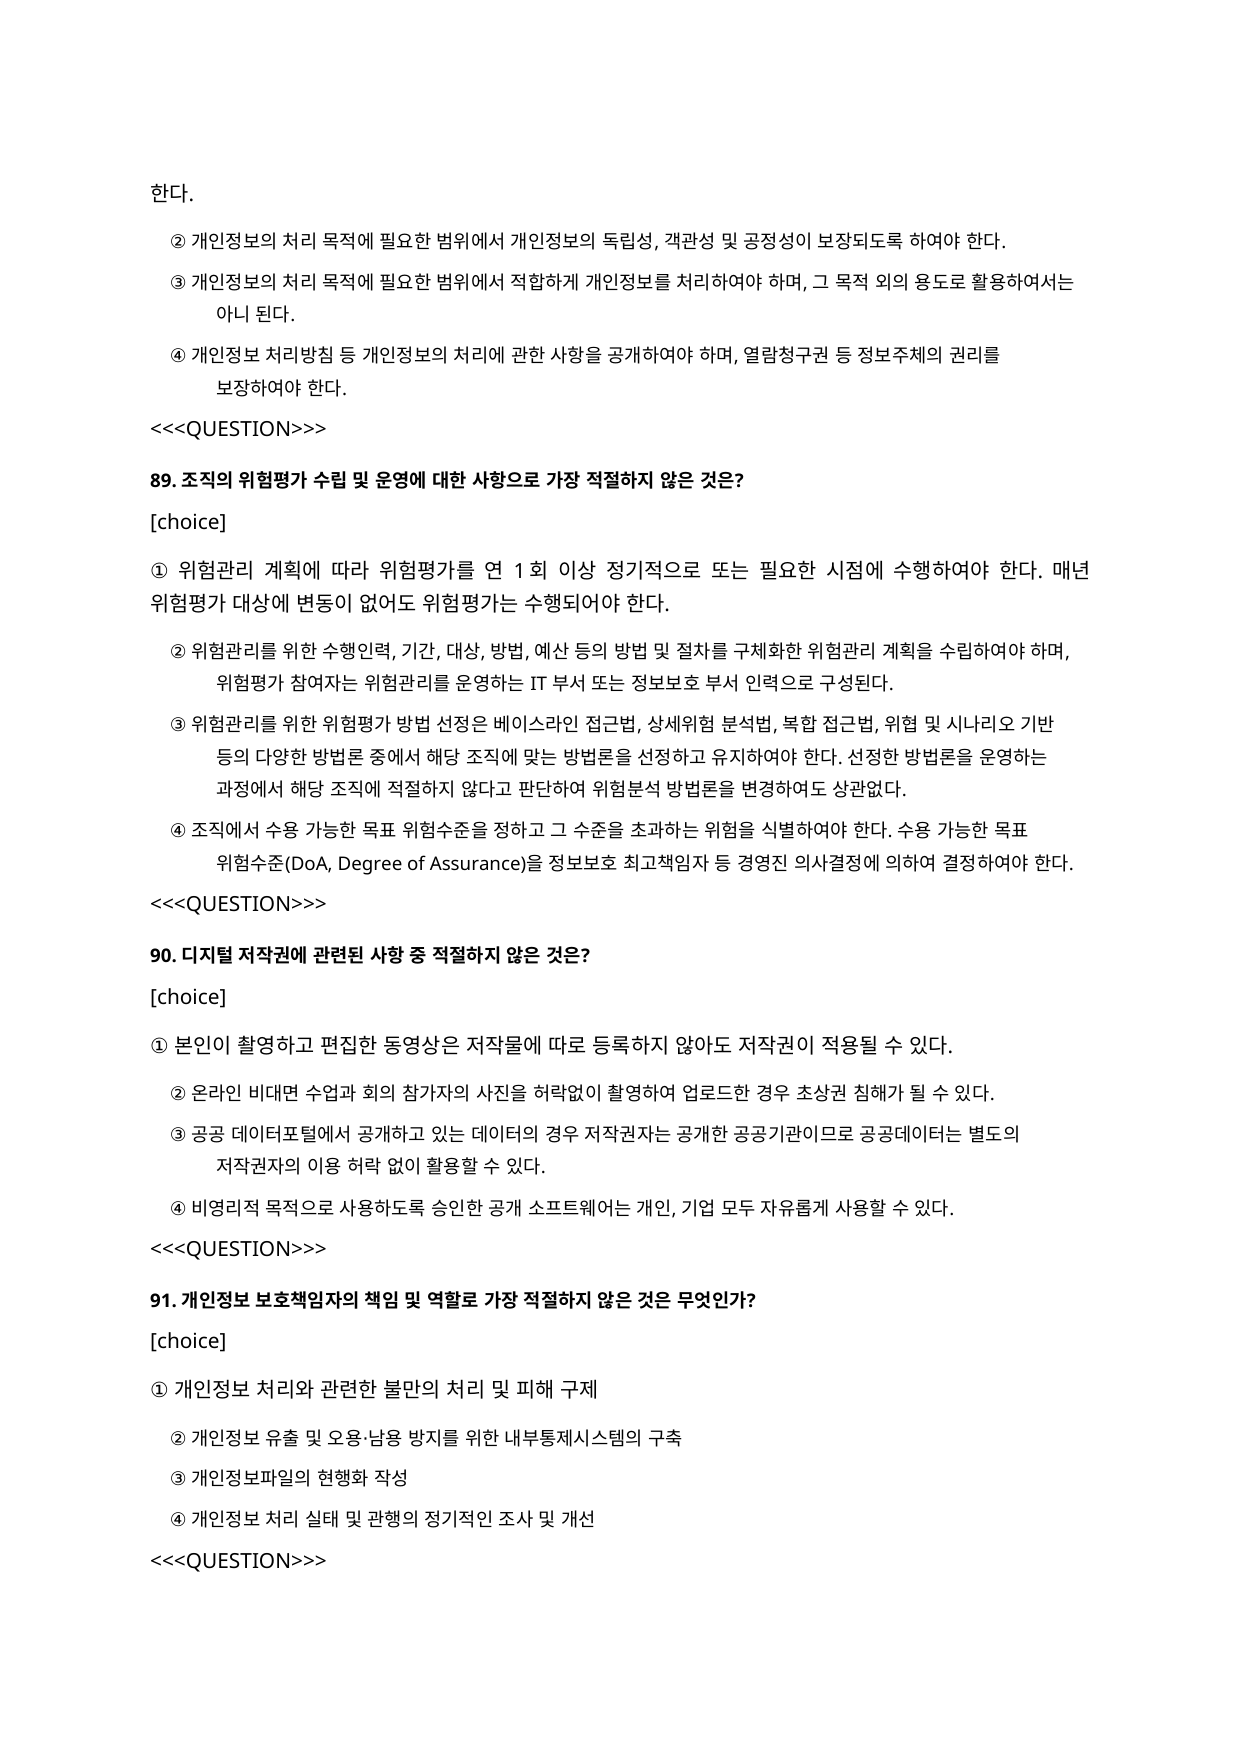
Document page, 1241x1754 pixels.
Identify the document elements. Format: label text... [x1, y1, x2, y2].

text ④ 비영리적 목적으로 사용하도록 승인한 공개 소프트웨어는 개인, 기업 모두 자유롭게 사용할 수 있다. [150, 1193, 1090, 1220]
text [150, 177, 1090, 207]
text ② 개인정보 유출 및 오용⋅남용 방지를 위한 내부통제시스템의 구축 [150, 1423, 1090, 1450]
text 90. 디지털 저작권에 관련된 사항 중 적절하지 않은 것은? [150, 941, 1090, 968]
text ③ 개인정보의 처리 목적에 필요한 범위에서 적합하게 개인정보를 처리하여야 하며, 그 목적 외의 용도로 활용하여서는 아니 된다. [150, 267, 1090, 327]
text 89. 조직의 위험평가 수립 및 운영에 대한 사항으로 가장 적절하지 않은 것은? [150, 466, 1090, 493]
text <<<QUESTION>>> [150, 889, 1090, 918]
text ③ 공공 데이터포털에서 공개하고 있는 데이터의 경우 저작권자는 공개한 공공기관이므로 공공데이터는 별도의 저작권자의 이용 허락 없이 활용할 수 있다. [150, 1119, 1090, 1179]
text ① 본인이 촬영하고 편집한 동영상은 저작물에 따로 등록하지 않아도 저작권이 적용될 수 있다. [150, 1029, 1090, 1059]
text 91. 개인정보 보호책임자의 책임 및 역할로 가장 적절하지 않은 것은 무엇인가? [150, 1286, 1090, 1313]
text ③ 위험관리를 위한 위험평가 방법 선정은 베이스라인 접근법, 상세위험 분석법, 복합 접근법, 위협 및 시나리오 기반 등의 다양한 방법론 중에서 해당 조직에 맞는 방법론을 선정하고 유지하여야 한다. 선정한 방법론을 운영하는 과정에서 해당 조직에 적절하지 않다고 판단하여 위험분석 방법론을 변경하여도 상관없다. [150, 710, 1090, 802]
text ④ 개인정보 처리방침 등 개인정보의 처리에 관한 사항을 공개하여야 하며, 열람청구권 등 정보주체의 권리를 보장하여야 한다. [150, 341, 1090, 401]
text ① 개인정보 처리와 관련한 불만의 처리 및 피해 구제 [150, 1374, 1090, 1404]
text <<<QUESTION>>> [150, 414, 1090, 443]
text ④ 개인정보 처리 실태 및 관행의 정기적인 조사 및 개선 [150, 1505, 1090, 1532]
text ④ 조직에서 수용 가능한 목표 위험수준을 정하고 그 수준을 초과하는 위험을 식별하여야 한다. 수용 가능한 목표 위험수준(DoA, Degree of Assurance)을 정보보호 최고책임자 등 경영진 의사결정에 의하여 결정하여야 한다. [150, 816, 1090, 876]
text ③ 개인정보파일의 현행화 작성 [150, 1464, 1090, 1491]
text <<<QUESTION>>> [150, 1546, 1090, 1574]
text ② 위험관리를 위한 수행인력, 기간, 대상, 방법, 예산 등의 방법 및 절차를 구체화한 위험관리 계획을 수립하여야 하며, 위험평가 참여자는 위험관리를 운영하는 IT 부서 또는 정보보호 부서 인력으로 구성된다. [150, 636, 1090, 696]
text <<<QUESTION>>> [150, 1234, 1090, 1262]
text ② 개인정보의 처리 목적에 필요한 범위에서 개인정보의 독립성, 객관성 및 공정성이 보장되도록 하여야 한다. [150, 227, 1090, 254]
text ① 위험관리 계획에 따라 위험평가를 연 1회 이상 정기적으로 또는 필요한 시점에 수행하여야 한다. 매년 위험평가 대상에 변동이 없어도 위험평가는 수행되어야 한다. [150, 554, 1090, 617]
text [choice] [150, 1326, 1090, 1355]
text [choice] [150, 507, 1090, 535]
text ② 온라인 비대면 수업과 회의 참가자의 사진을 허락없이 촬영하여 업로드한 경우 초상권 침해가 될 수 있다. [150, 1079, 1090, 1106]
text [choice] [150, 982, 1090, 1010]
